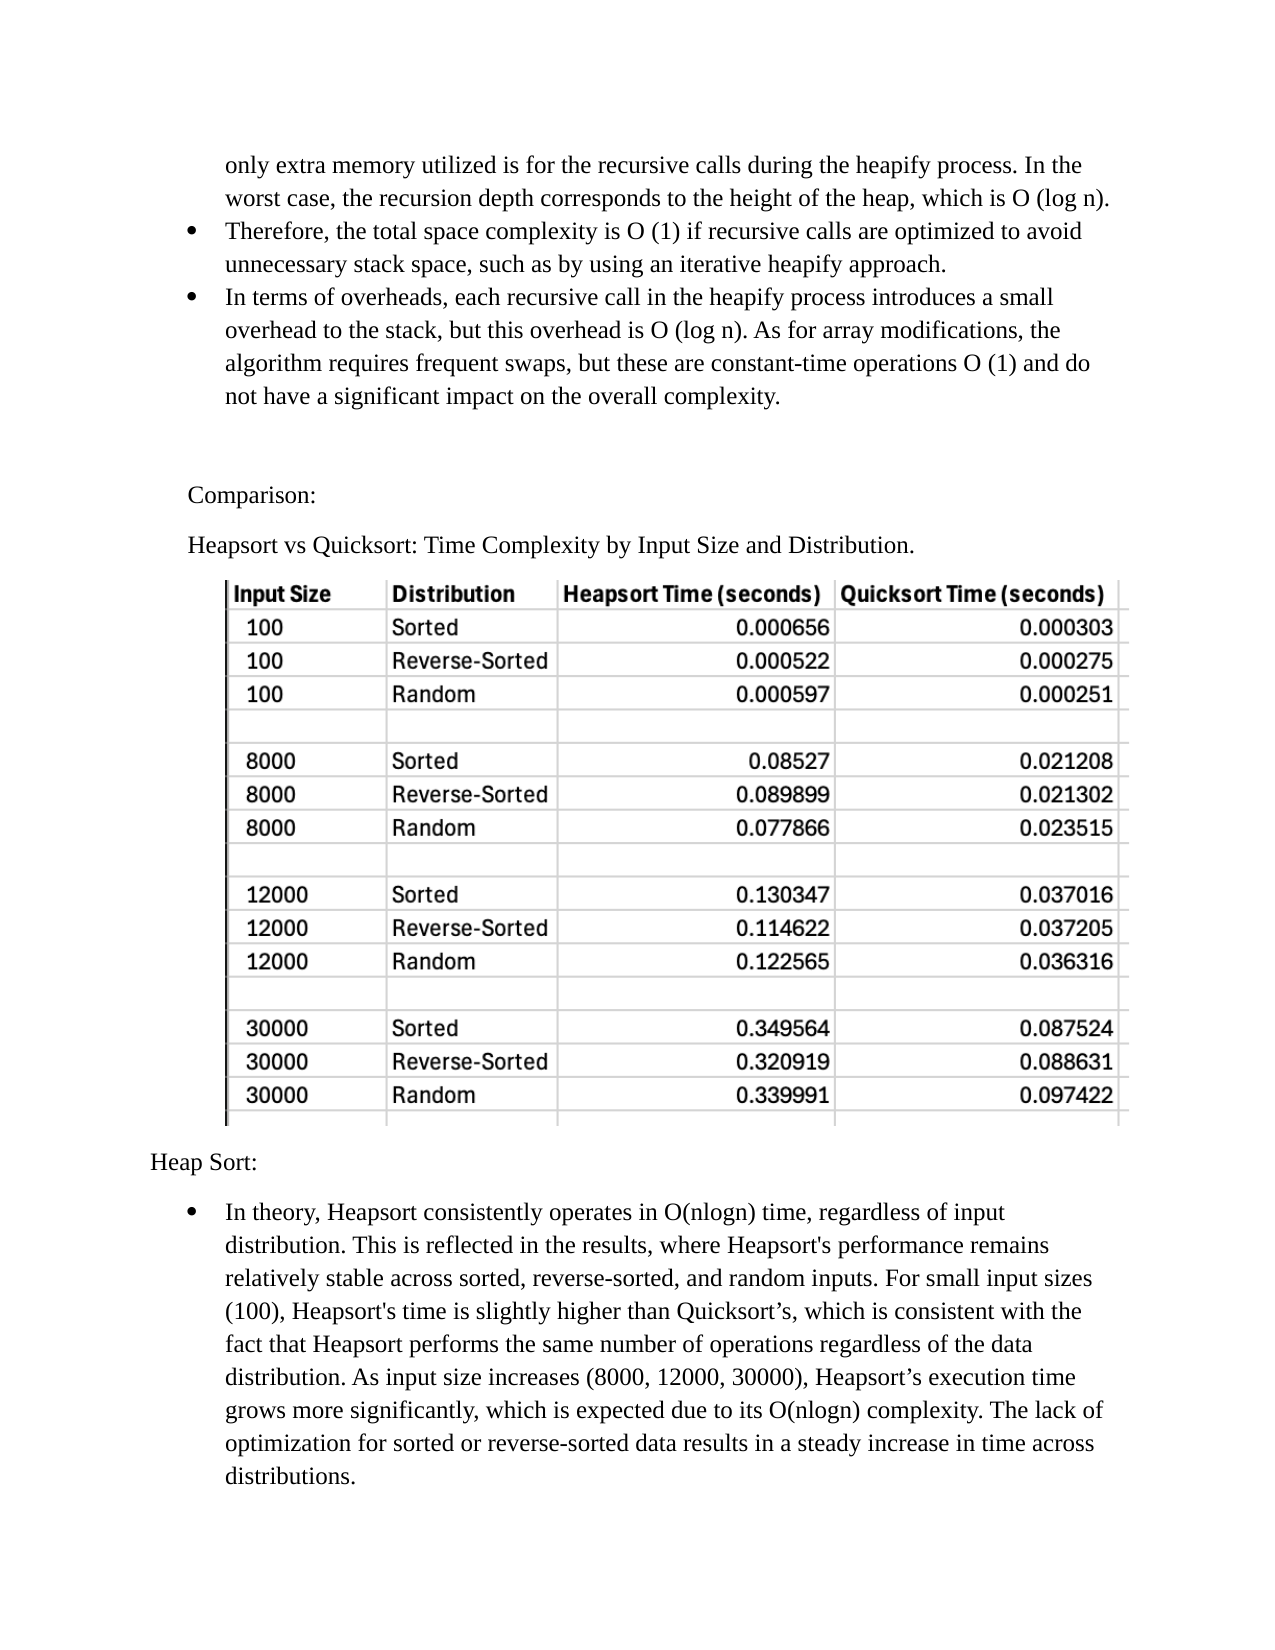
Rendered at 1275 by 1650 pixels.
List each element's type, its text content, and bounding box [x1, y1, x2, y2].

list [187, 150, 1125, 212]
text Heap Sort: [150, 1147, 1125, 1176]
text Heapsort vs Quicksort: Time Complexity by Input Size and Distribution. [187, 530, 1125, 559]
list In terms of overheads, each recursive call in the heapify process introduces a small overhead to the stack, but this overhead is O (log n). As for array modifications, the algorithm requires frequent swaps, but these are constant-time operations O (1) and do not have a significant impact on the overall complexity. [187, 282, 1125, 410]
list Therefore, the total space complexity is O (1) if recursive calls are optimized to avoid unnecessary stack space, such as by using an iterative heapify approach. [187, 216, 1125, 278]
list In theory, Heapsort consistently operates in O(nlogn) time, regardless of input distribution. This is reflected in the results, where Heapsort's performance remains relatively stable across sorted, reverse-sorted, and random inputs. For small input sizes (100), Heapsort's time is slightly higher than Quicksort’s, which is consistent with the fact that Heapsort performs the same number of operations regardless of the data distribution. As input size increases (8000, 12000, 30000), Heapsort’s execution time grows more significantly, which is expected due to its O(nlogn) complexity. The lack of optimization for sorted or reverse-sorted data results in a steady increase in time across distributions. [187, 1197, 1125, 1490]
picture [225, 580, 1130, 1126]
text Comparison: [187, 481, 1125, 509]
